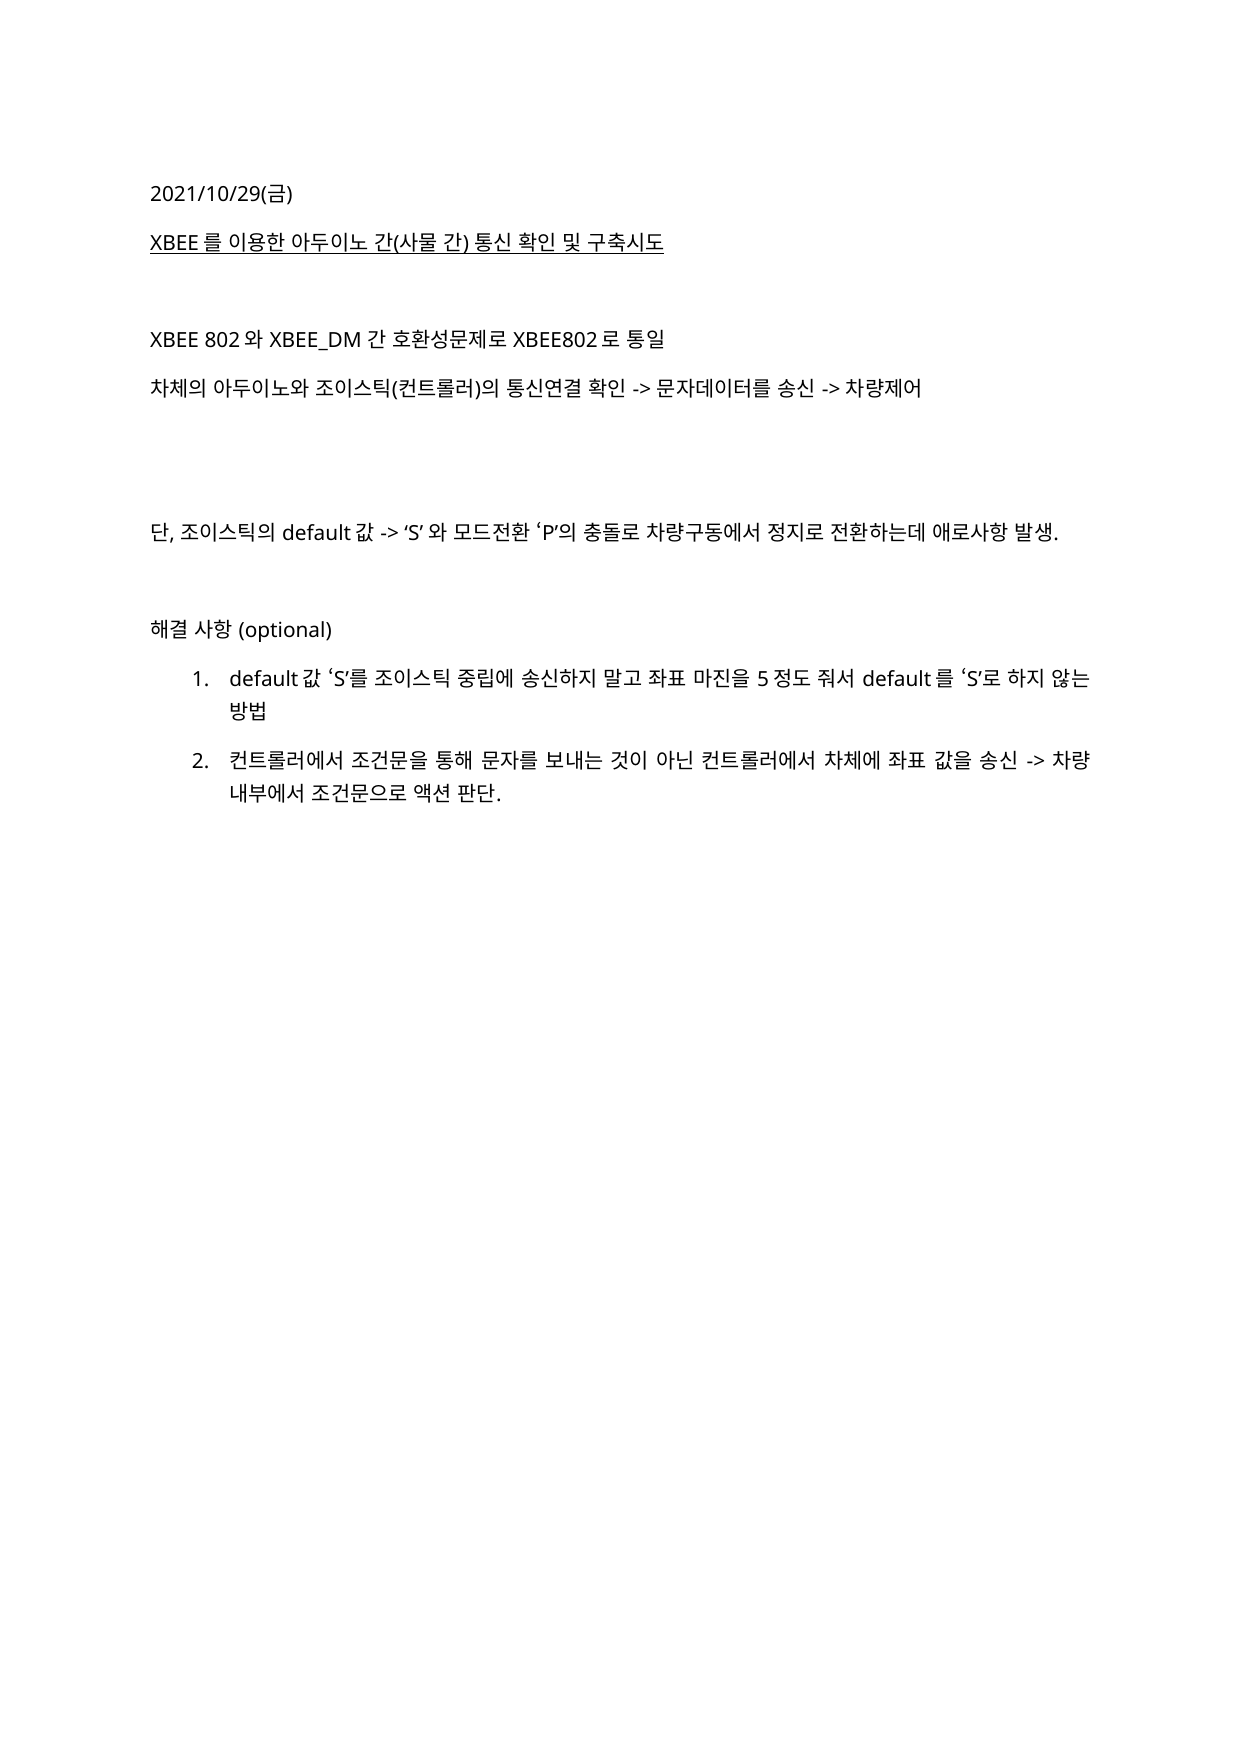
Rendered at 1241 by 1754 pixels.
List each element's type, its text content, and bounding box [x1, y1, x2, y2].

text 단, 조이스틱의 default값 -> ‘S’ 와 모드전환 ‘P’의 충돌로 차량구동에서 정지로 전환하는데 애로사항 발생. [150, 517, 1090, 547]
text XBEE 802와 XBEE_DM 간 호환성문제로 XBEE802로 통일 [150, 323, 1090, 353]
text 2021/10/29(금) [150, 177, 1090, 207]
text XBEE를 이용한 아두이노 간(사물 간) 통신 확인 및 구축시도 [150, 227, 1090, 257]
list default값 ‘S’를 조이스틱 중립에 송신하지 말고 좌표 마진을 5정도 줘서 default를 ‘S’로 하지 않는 방법 [192, 663, 1090, 726]
text 해결 사항 (optional) [150, 613, 1090, 643]
list 컨트롤러에서 조건문을 통해 문자를 보내는 것이 아닌 컨트롤러에서 차체에 좌표 값을 송신 -> 차량 내부에서 조건문으로 액션 판단. [192, 744, 1090, 808]
text 차체의 아두이노와 조이스틱(컨트롤러)의 통신연결 확인 -> 문자데이터를 송신 -> 차량제어 [150, 373, 1090, 403]
